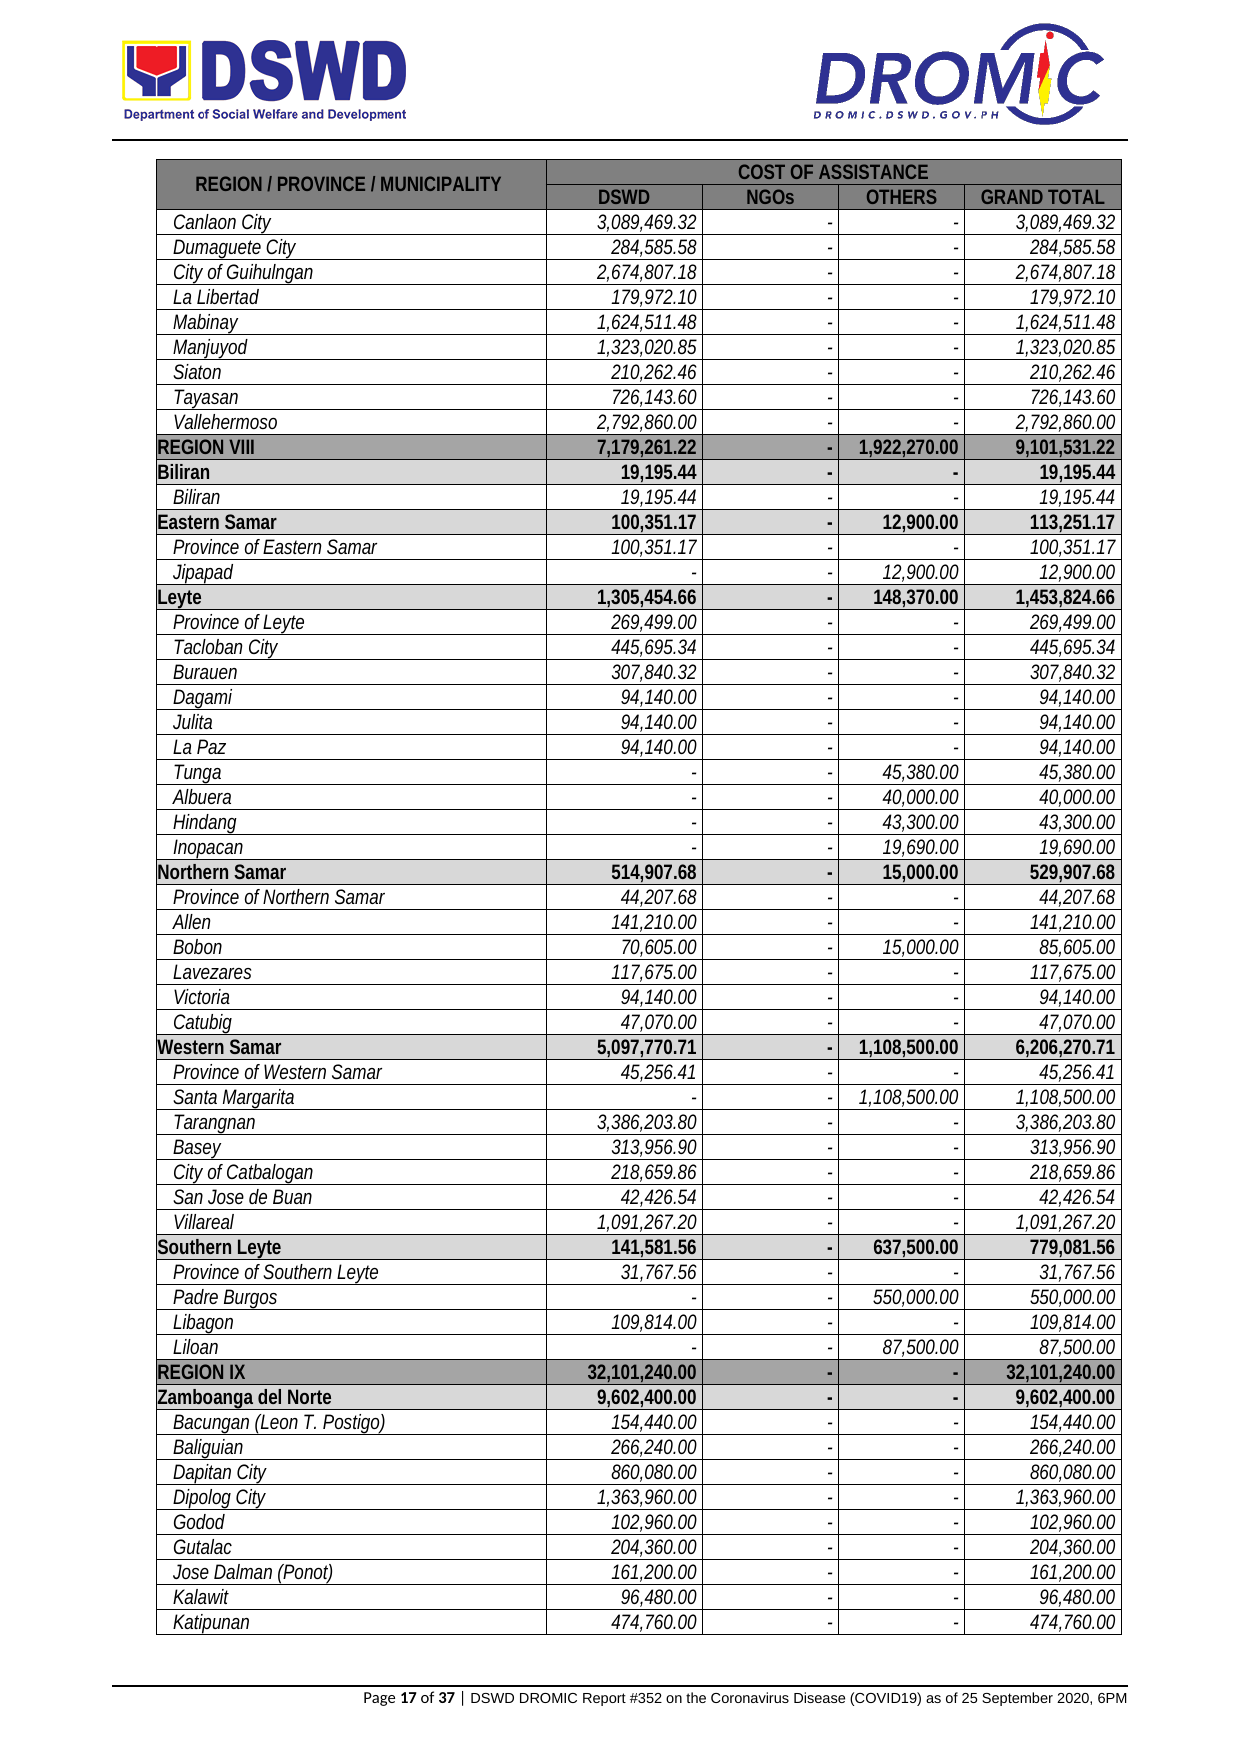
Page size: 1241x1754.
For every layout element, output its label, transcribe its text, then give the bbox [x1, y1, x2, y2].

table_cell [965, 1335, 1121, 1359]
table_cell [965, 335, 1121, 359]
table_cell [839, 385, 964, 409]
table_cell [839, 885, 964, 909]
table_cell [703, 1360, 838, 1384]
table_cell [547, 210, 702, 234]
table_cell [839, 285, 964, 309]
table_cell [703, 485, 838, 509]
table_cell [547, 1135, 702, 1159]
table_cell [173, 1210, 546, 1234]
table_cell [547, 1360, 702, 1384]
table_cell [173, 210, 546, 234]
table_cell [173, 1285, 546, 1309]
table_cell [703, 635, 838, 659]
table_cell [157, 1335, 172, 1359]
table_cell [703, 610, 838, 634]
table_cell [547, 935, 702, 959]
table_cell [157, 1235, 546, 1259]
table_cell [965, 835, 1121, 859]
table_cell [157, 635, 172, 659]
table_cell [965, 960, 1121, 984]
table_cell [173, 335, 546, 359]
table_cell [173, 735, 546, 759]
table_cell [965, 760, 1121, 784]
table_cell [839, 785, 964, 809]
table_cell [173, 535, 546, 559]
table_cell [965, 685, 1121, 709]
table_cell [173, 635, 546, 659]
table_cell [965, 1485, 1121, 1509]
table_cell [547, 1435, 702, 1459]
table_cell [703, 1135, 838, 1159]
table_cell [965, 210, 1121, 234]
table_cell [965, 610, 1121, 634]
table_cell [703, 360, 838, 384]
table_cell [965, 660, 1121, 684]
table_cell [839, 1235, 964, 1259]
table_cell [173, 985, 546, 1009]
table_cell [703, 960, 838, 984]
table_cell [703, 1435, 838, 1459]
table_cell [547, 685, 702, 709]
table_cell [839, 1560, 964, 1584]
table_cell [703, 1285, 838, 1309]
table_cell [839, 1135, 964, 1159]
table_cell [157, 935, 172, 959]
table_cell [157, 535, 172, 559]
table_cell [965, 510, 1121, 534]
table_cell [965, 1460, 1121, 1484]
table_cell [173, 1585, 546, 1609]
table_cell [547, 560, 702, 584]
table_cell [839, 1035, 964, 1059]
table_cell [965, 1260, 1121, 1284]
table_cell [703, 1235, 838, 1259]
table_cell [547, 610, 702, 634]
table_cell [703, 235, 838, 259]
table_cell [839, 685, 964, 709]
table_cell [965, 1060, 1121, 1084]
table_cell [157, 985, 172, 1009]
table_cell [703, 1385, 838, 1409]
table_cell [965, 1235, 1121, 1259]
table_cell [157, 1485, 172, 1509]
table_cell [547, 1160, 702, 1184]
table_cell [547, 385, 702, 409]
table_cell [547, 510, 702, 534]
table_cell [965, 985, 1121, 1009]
table_cell NGOs [703, 185, 838, 209]
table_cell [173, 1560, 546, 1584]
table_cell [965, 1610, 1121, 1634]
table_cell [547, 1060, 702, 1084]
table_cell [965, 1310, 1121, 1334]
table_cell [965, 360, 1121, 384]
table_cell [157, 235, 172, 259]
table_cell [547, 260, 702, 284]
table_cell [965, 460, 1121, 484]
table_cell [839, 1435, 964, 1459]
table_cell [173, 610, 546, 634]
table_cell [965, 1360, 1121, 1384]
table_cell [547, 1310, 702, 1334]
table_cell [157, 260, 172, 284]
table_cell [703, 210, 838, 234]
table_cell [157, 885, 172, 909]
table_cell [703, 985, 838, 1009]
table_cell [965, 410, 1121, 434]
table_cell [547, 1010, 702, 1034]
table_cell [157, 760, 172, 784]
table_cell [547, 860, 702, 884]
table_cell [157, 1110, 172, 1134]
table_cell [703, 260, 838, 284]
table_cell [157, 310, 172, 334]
table_cell GRAND TOTAL [965, 185, 1121, 209]
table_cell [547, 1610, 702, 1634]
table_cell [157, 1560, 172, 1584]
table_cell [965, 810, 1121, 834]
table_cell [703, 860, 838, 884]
table_header COST OF ASSISTANCE [547, 160, 1121, 184]
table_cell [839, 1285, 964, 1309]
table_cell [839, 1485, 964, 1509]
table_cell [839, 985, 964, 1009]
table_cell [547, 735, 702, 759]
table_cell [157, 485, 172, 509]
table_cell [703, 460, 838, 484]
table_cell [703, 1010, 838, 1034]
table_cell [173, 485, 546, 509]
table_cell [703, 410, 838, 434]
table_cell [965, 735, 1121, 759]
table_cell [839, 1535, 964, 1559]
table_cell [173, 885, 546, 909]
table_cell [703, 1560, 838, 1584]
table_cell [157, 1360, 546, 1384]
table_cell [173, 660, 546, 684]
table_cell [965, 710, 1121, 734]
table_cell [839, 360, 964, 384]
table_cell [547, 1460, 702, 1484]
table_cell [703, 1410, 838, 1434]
table_cell OTHERS [839, 185, 964, 209]
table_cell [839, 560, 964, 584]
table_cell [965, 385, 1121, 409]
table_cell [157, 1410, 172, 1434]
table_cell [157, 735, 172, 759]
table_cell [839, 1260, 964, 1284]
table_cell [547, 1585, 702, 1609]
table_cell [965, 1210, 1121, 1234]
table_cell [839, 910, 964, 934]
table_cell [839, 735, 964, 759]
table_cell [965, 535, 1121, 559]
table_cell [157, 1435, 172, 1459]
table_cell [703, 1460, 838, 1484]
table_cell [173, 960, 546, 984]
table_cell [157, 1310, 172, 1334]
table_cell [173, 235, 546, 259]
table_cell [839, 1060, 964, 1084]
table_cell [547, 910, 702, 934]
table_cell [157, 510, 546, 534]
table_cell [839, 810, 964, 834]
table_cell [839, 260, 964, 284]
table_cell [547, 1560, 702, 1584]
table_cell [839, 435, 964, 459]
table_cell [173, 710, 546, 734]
picture [781, 23, 1133, 125]
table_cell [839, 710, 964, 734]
table_cell DSWD [547, 185, 702, 209]
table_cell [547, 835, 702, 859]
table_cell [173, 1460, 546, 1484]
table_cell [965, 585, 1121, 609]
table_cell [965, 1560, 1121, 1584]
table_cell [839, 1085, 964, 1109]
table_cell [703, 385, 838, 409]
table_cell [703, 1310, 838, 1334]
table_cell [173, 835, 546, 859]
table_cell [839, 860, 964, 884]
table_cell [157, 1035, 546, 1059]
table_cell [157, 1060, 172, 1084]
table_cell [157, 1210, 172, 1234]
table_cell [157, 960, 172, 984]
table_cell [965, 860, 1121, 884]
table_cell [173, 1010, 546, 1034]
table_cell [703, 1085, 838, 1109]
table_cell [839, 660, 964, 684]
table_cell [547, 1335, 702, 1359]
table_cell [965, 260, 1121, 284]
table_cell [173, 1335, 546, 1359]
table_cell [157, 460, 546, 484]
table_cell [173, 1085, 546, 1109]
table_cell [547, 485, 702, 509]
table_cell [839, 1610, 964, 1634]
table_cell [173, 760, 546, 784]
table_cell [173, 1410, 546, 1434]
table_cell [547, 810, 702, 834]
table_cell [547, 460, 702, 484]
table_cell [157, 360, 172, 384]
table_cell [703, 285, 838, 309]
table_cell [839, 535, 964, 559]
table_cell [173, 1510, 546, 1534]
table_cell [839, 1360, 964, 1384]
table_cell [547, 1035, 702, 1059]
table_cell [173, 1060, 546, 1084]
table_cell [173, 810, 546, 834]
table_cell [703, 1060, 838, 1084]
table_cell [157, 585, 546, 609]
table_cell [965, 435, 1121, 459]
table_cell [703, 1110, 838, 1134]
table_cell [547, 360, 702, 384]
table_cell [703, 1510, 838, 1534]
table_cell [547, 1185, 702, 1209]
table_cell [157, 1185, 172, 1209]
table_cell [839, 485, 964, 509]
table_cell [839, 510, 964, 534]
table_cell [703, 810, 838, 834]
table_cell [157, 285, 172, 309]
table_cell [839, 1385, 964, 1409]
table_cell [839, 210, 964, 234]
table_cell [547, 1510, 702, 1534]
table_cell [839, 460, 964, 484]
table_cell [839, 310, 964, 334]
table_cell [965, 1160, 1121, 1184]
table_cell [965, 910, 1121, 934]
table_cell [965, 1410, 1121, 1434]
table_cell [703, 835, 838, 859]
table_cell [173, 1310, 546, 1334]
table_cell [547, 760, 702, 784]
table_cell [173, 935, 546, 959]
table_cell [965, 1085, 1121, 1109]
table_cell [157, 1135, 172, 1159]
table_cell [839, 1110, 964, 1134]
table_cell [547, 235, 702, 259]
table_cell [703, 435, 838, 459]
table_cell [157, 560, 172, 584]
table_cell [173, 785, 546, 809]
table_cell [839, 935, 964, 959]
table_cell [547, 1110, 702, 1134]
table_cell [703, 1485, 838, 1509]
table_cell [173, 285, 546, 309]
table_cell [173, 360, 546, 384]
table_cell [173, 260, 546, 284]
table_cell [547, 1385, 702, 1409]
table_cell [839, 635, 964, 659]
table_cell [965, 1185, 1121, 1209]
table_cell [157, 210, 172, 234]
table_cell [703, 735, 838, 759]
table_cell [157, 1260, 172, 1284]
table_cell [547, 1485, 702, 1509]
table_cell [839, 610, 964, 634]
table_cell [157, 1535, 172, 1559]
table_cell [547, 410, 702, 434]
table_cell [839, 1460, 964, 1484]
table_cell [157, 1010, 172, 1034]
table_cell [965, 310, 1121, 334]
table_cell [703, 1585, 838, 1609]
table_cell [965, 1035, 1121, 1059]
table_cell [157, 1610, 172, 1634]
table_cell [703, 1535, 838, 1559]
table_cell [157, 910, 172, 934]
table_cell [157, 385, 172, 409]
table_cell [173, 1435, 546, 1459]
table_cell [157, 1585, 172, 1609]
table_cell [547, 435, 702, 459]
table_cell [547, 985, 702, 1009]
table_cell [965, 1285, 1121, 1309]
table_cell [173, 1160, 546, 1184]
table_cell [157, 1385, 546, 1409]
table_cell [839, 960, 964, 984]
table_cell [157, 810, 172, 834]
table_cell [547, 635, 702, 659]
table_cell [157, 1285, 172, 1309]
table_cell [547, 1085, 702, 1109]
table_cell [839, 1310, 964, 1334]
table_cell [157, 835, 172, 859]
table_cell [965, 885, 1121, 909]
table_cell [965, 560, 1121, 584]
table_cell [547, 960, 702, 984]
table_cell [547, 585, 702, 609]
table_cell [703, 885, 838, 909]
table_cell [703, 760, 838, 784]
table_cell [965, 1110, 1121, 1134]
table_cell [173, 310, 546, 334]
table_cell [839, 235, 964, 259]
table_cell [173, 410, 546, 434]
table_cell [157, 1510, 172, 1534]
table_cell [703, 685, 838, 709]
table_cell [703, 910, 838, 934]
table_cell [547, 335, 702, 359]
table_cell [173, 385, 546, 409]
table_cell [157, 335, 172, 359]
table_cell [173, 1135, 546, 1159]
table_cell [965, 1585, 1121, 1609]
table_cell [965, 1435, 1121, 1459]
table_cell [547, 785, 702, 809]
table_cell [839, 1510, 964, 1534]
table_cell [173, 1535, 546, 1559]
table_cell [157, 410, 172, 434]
picture [112, 37, 416, 125]
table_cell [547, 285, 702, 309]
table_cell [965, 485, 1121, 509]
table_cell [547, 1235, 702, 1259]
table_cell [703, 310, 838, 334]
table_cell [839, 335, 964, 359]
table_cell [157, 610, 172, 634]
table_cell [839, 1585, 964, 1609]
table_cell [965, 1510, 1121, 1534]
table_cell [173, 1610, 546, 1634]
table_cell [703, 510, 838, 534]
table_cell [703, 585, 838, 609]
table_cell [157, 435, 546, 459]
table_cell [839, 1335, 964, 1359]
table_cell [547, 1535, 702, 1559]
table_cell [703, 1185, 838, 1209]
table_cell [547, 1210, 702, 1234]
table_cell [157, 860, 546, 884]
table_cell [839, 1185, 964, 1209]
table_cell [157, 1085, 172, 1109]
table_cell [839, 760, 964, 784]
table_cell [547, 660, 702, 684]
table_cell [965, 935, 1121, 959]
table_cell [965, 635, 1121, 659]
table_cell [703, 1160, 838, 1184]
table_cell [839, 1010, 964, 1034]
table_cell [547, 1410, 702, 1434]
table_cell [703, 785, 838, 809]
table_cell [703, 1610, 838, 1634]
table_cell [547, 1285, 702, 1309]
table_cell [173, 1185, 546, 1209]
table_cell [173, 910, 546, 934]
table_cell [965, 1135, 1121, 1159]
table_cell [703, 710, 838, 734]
table_header REGION / PROVINCE / MUNICIPALITY [157, 160, 546, 209]
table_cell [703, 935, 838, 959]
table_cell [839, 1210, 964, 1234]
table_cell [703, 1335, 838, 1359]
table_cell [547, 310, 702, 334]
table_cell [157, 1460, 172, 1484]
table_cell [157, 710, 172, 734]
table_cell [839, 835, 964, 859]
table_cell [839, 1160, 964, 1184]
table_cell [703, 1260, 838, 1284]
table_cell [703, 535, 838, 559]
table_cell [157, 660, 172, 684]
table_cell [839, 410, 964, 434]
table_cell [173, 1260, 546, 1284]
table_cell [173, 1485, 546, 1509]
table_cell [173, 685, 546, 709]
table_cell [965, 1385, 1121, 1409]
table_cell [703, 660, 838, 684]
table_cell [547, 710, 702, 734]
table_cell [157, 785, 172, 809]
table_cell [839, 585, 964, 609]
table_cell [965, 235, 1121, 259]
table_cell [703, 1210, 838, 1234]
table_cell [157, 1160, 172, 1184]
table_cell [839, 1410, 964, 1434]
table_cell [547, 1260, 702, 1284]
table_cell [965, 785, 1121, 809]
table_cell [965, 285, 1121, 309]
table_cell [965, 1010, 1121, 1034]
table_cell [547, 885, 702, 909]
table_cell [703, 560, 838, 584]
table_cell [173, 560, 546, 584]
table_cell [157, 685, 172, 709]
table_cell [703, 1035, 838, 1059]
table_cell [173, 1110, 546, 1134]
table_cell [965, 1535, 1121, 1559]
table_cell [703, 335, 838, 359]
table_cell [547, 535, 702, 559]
